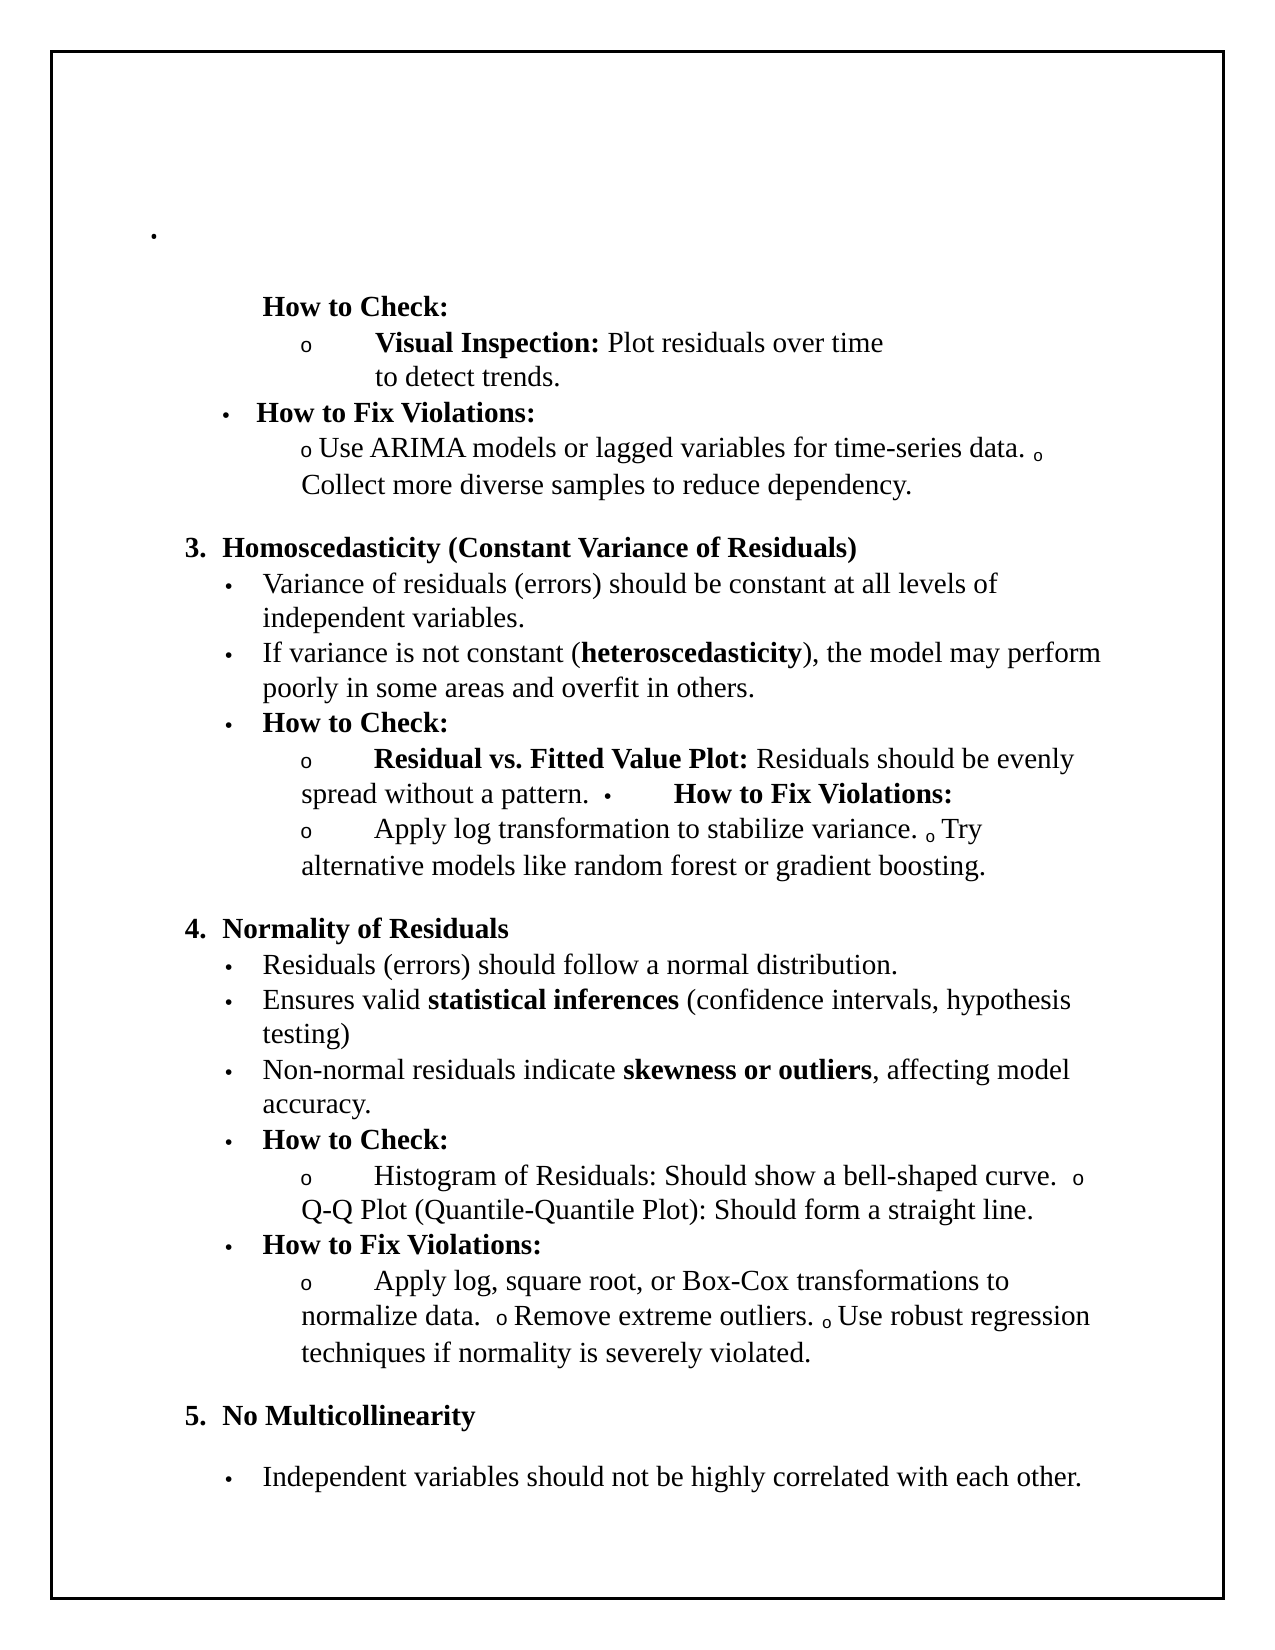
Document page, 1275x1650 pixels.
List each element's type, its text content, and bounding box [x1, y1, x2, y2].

list Variance of residuals (errors) should be constant at all levels of independent variables. [225, 566, 1126, 634]
list Non-normal residuals indicate skewness or outliers, affecting model accuracy. [225, 1052, 1126, 1120]
list Ensures valid statistical inferences (confidence intervals, hypothesis testing) [225, 982, 1126, 1050]
text • How to Fix Violations: [148, 395, 1126, 428]
list No Multicollinearity [184, 1398, 1126, 1431]
list Histogram of Residuals: Should show a bell-shaped curve. o Q-Q Plot (Quantile-Quantile Plot): Should form a straight line. [300, 1158, 1101, 1226]
text o Use ARIMA models or lagged variables for time-series data. o Collect more diverse samples to reduce dependency. [300, 431, 1126, 501]
list Residuals (errors) should follow a normal distribution. [225, 947, 1126, 980]
list Residual vs. Fitted Value Plot: Residuals should be evenly spread without a pattern. • How to Fix Violations: [300, 741, 1101, 809]
list How to Fix Violations: [225, 1227, 1126, 1261]
list Normality of Residuals [184, 911, 1126, 944]
list How to Check: [225, 705, 1126, 739]
list Apply log transformation to stabilize variance. o Try alternative models like random forest or gradient boosting. [300, 811, 1101, 882]
list Homoscedasticity (Constant Variance of Residuals) [184, 530, 1126, 563]
list Independent variables should not be highly correlated with each other. [225, 1459, 1126, 1493]
list Apply log, square root, or Box-Cox transformations to normalize data. o Remove extreme outliers. o Use robust regression techniques if normality is severely violated. [300, 1263, 1101, 1368]
list How to Check: [225, 1122, 1126, 1155]
list If variance is not constant (heteroscedasticity), the model may perform poorly in some areas and overfit in others. [225, 636, 1126, 704]
text How to Check: [262, 289, 1126, 323]
list Visual Inspection: Plot residuals over time to detect trends. [300, 325, 885, 393]
